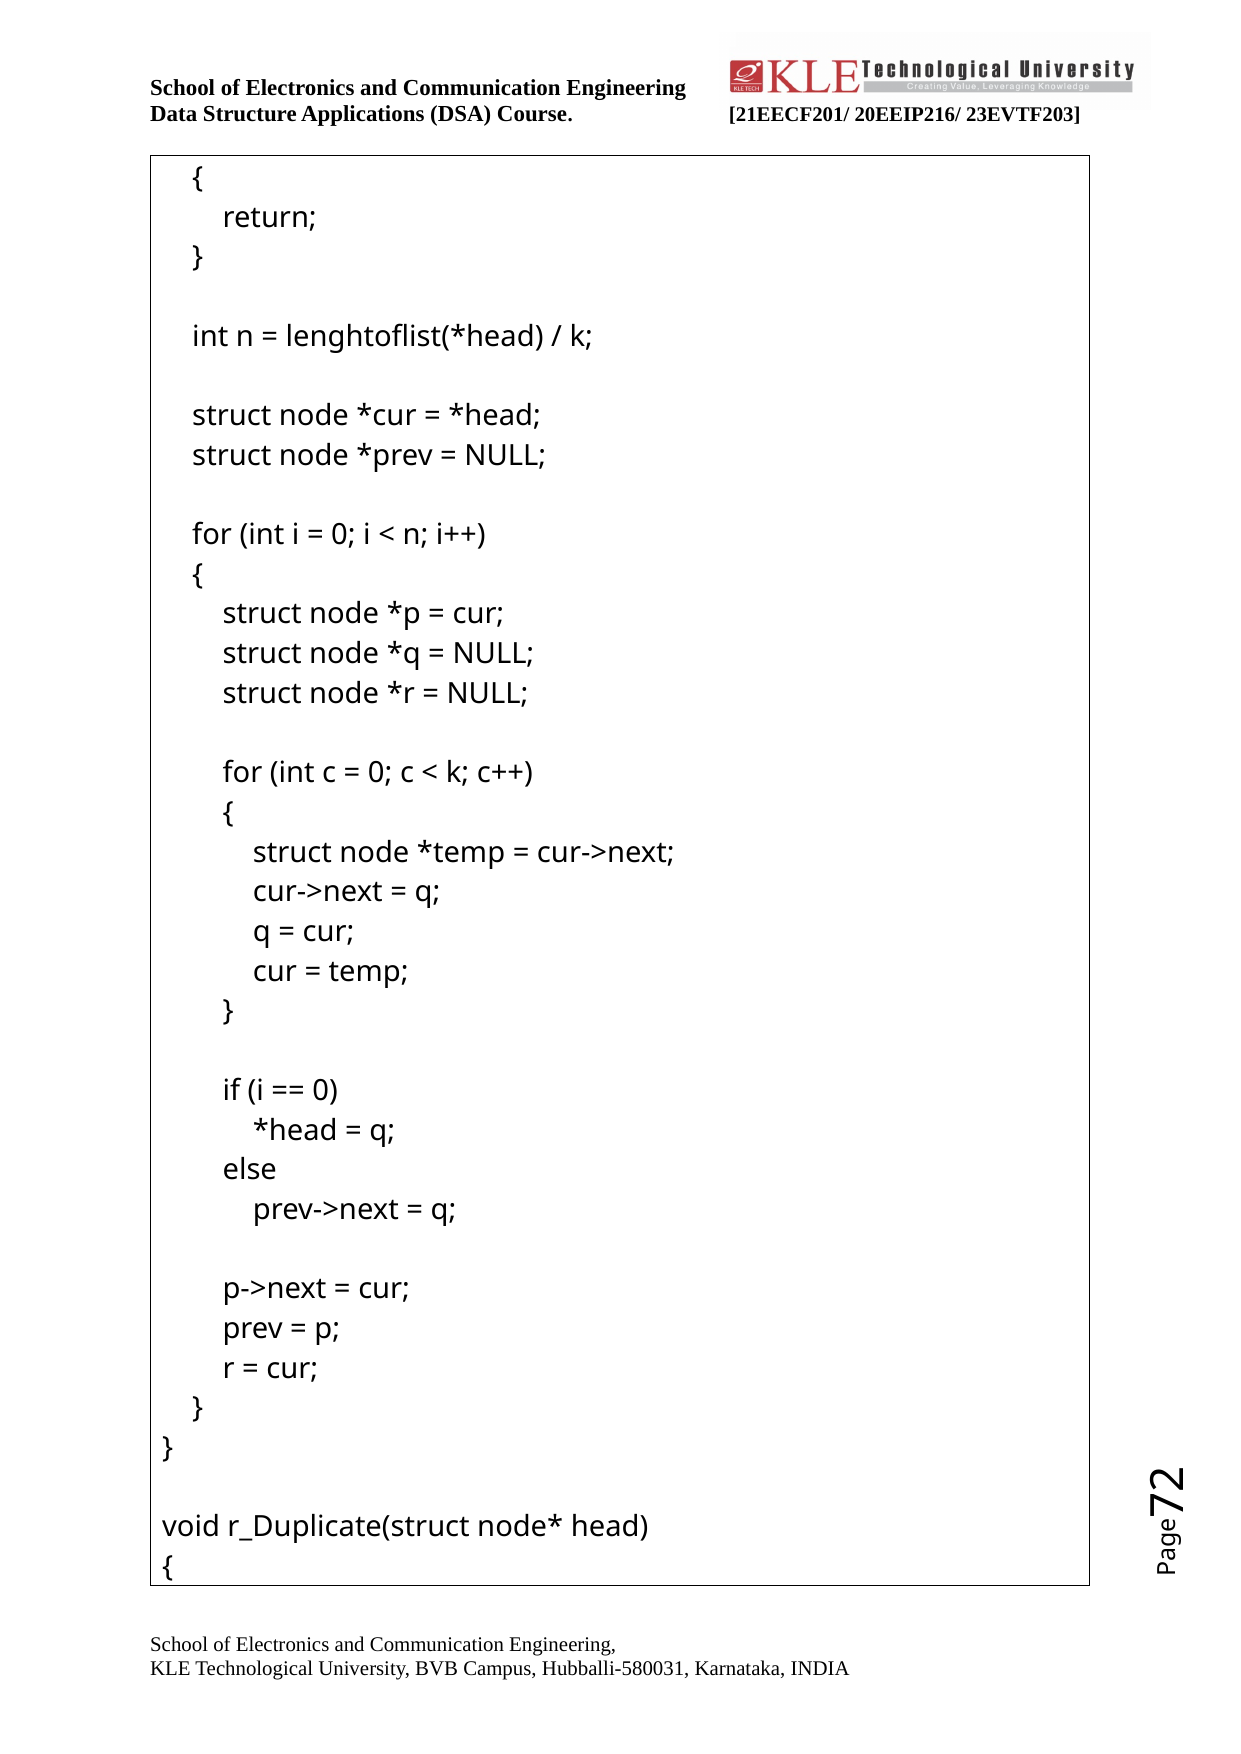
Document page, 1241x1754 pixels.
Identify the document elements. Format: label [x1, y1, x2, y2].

table_cell [151, 156, 1089, 1585]
picture [719, 32, 1151, 110]
